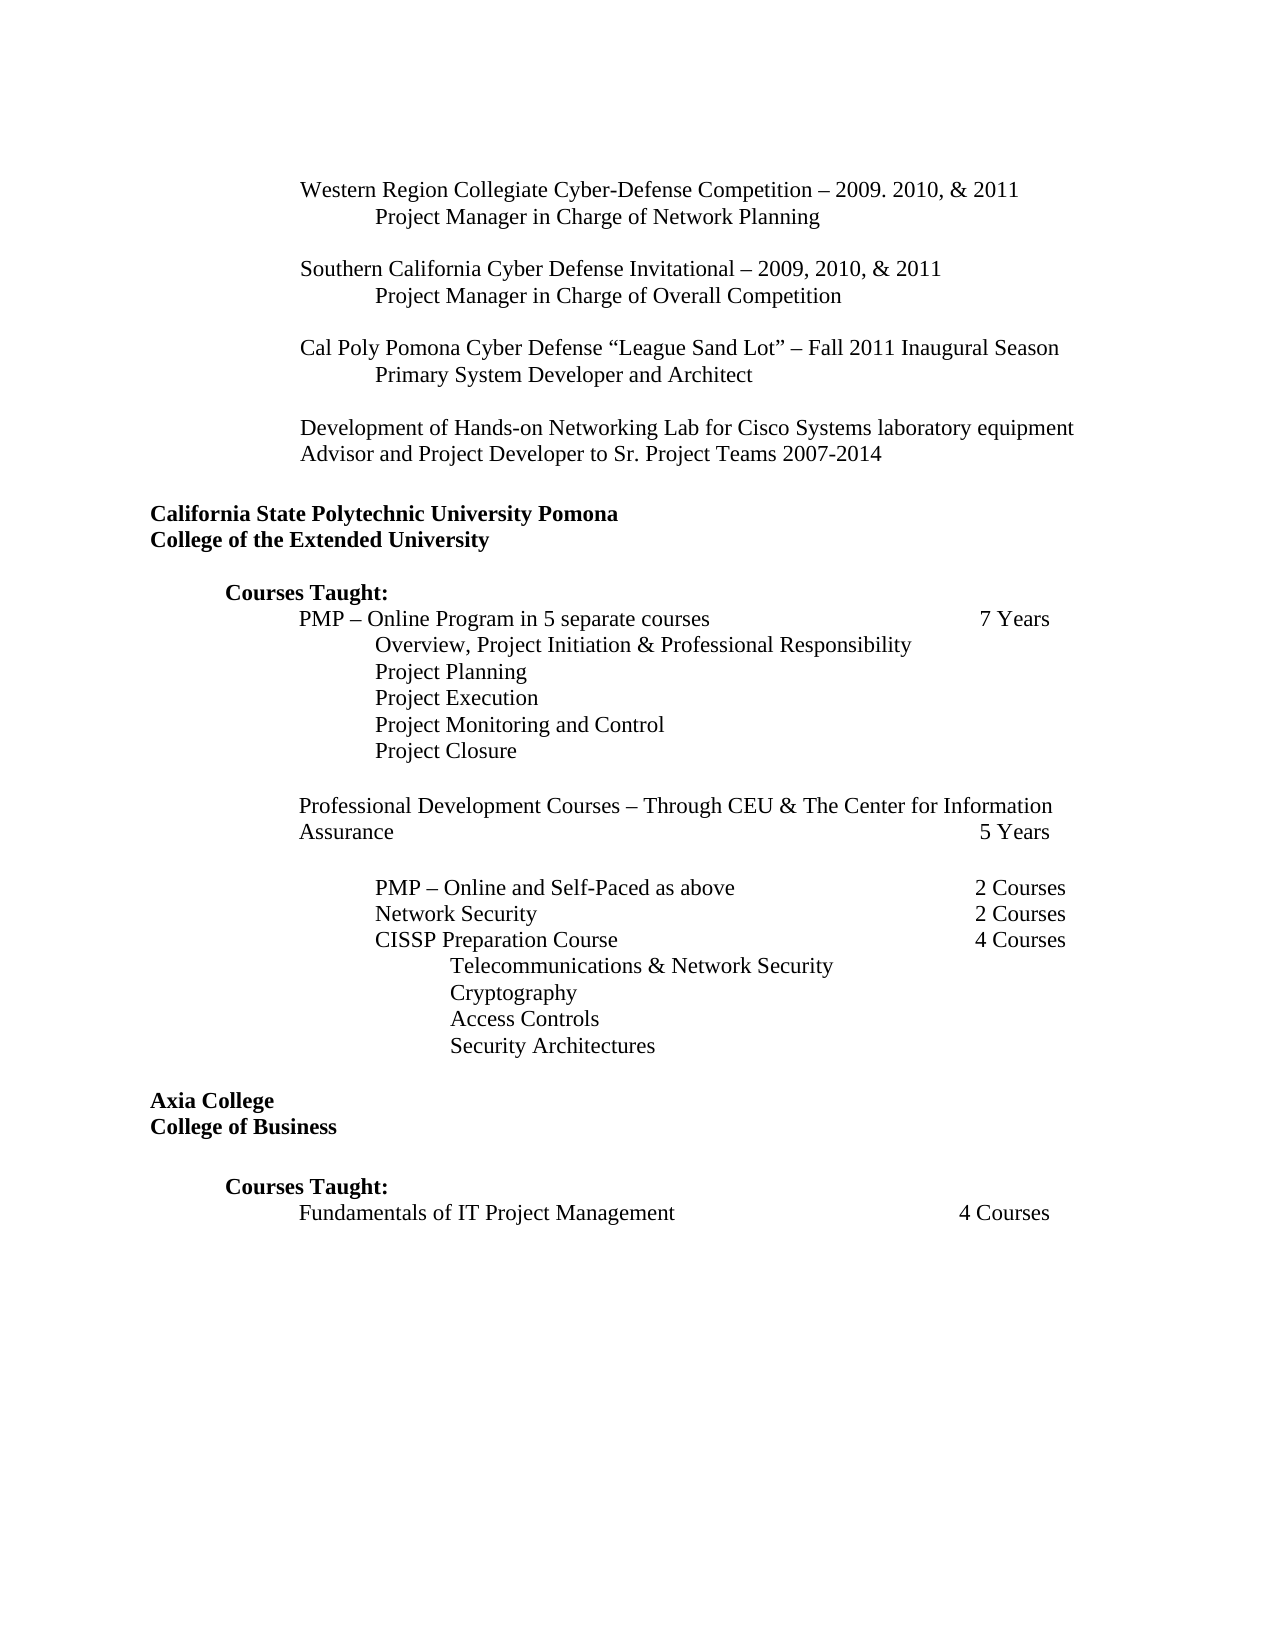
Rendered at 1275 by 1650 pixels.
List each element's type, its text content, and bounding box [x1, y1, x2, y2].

text Telecommunications & Network Security [150, 953, 1125, 979]
text Project Planning [150, 658, 1125, 684]
text PMP – Online Program in 5 separate courses 7 Years [150, 605, 1125, 632]
text Courses Taught: [150, 1173, 1125, 1199]
text Development of Hands-on Networking Lab for Cisco Systems laboratory equipment [300, 413, 1125, 440]
text Cal Poly Pomona Cyber Defense “League Sand Lot” – Fall 2011 Inaugural Season [300, 334, 1125, 361]
text Project Manager in Charge of Overall Competition [300, 282, 1125, 308]
text Western Region Collegiate Cyber-Defense Competition – 2009. 2010, & 2011 [300, 176, 1125, 203]
text College of the Extended University [150, 526, 1125, 552]
text College of Business [150, 1113, 1125, 1139]
text Project Execution [150, 684, 1125, 711]
text Network Security 2 Courses [150, 900, 1125, 926]
text Courses Taught: [150, 579, 1125, 605]
text California State Polytechnic University Pomona [150, 500, 1125, 526]
text Access Controls [150, 1005, 1125, 1032]
text Project Manager in Charge of Network Planning [300, 203, 1125, 229]
text Axia College [150, 1087, 1125, 1113]
text Project Closure [150, 737, 1125, 763]
text Primary System Developer and Architect [300, 361, 1125, 387]
text Project Monitoring and Control [150, 711, 1125, 737]
text Advisor and Project Developer to Sr. Project Teams 2007-2014 [225, 440, 1125, 466]
text Fundamentals of IT Project Management 4 Courses [150, 1199, 1125, 1226]
text Professional Development Courses – Through CEU & The Center for Information Assurance 5 Years [298, 792, 1125, 845]
text Overview, Project Initiation & Professional Responsibility [150, 632, 1125, 658]
text Security Architectures [150, 1032, 1125, 1058]
text CISSP Preparation Course 4 Courses [150, 926, 1125, 953]
text Southern California Cyber Defense Invitational – 2009, 2010, & 2011 [225, 255, 1125, 282]
text PMP – Online and Self-Paced as above 2 Courses [150, 873, 1125, 900]
text Cryptography [150, 979, 1125, 1005]
